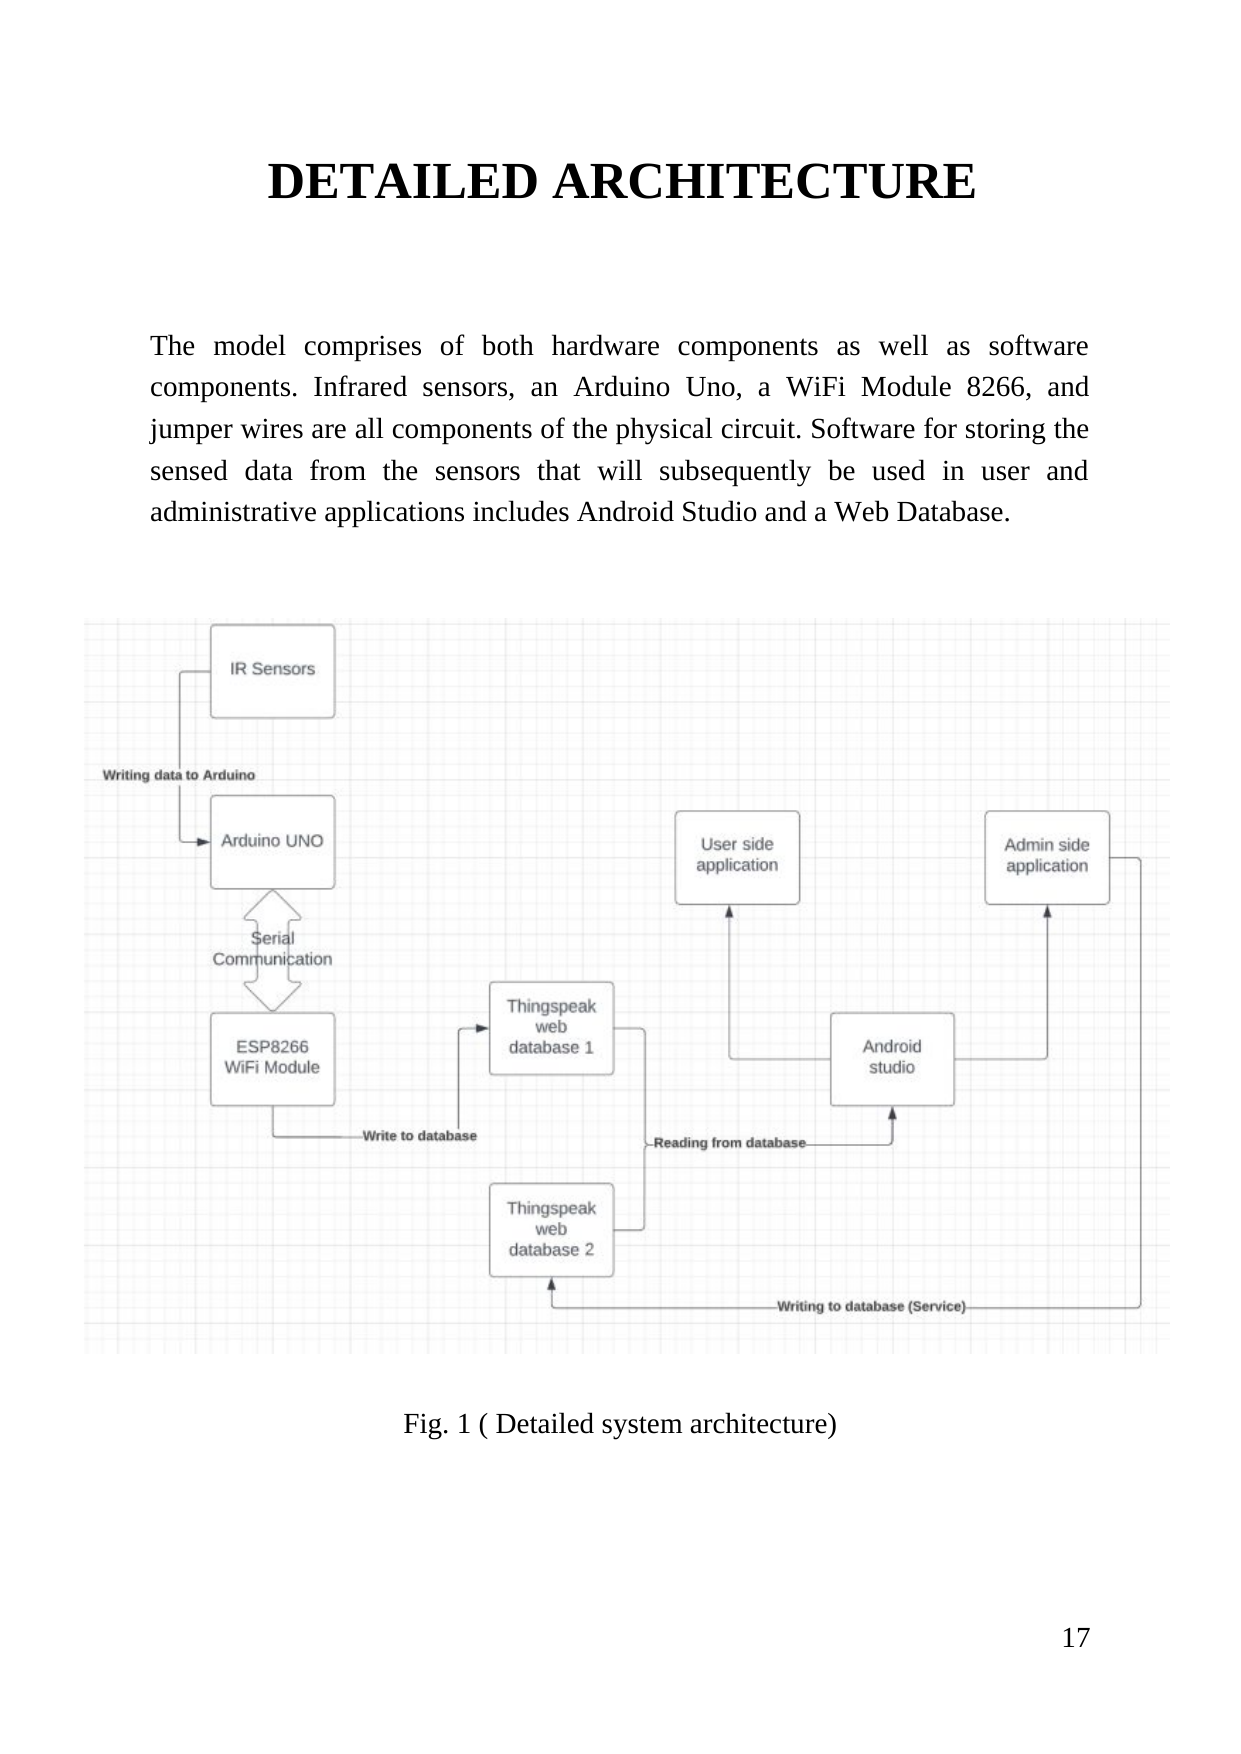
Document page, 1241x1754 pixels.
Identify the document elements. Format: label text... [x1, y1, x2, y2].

text DETAILED ARCHITECTURE [150, 150, 1095, 210]
picture [83, 618, 1170, 1354]
text Fig. 1 ( Detailed system architecture) [150, 1406, 1090, 1440]
text The model comprises of both hardware components as well as software components. Infrared sensors, an Arduino Uno, a WiFi Module 8266, and jumper wires are all components of the physical circuit. Software for storing the sensed data from the sensors that will subsequently be used in user and administrative applications includes Android Studio and a Web Database. [150, 320, 1090, 528]
